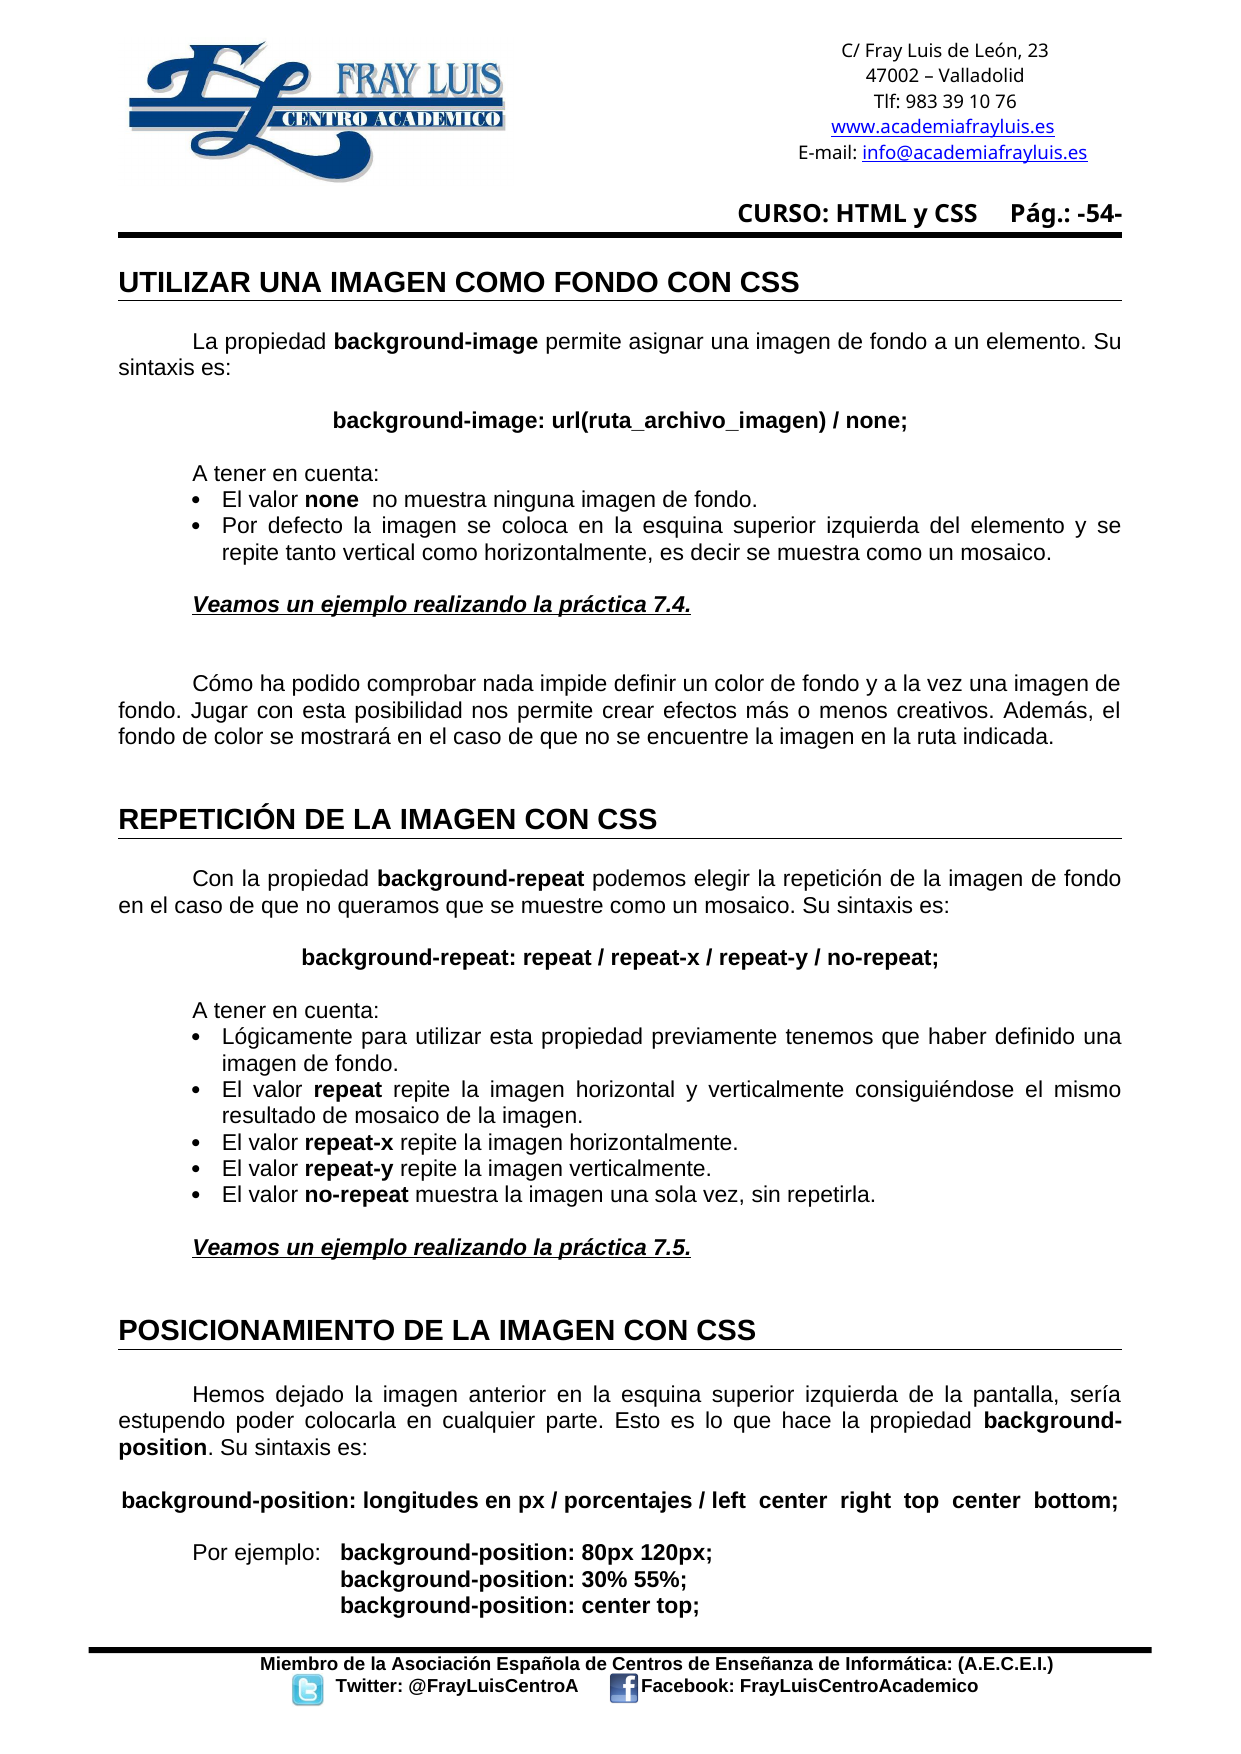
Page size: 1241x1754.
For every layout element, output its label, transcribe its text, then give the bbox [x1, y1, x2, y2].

text background-repeat: repeat / repeat-x / repeat-y / no-repeat; [118, 944, 1122, 971]
text background-position: 30% 55%; [118, 1566, 1122, 1592]
list Por defecto la imagen se coloca en la esquina superior izquierda del elemento y se repite tanto vertical como horizontalmente, es decir se muestra como un mosaico. [192, 512, 1122, 565]
list Lógicamente para utilizar esta propiedad previamente tenemos que haber definido una imagen de fondo. [192, 1023, 1122, 1076]
text Cómo ha podido comprobar nada impide definir un color de fondo y a la vez una imagen de fondo. Jugar con esta posibilidad nos permite crear efectos más o menos creativos. Además, el fondo de color se mostrará en el caso de que no se encuentre la imagen en la ruta indicada. [118, 670, 1122, 749]
text Con la propiedad background-repeat podemos elegir la repetición de la imagen de fondo en el caso de que no queramos que se muestre como un mosaico. Su sintaxis es: [118, 865, 1122, 918]
text POSICIONAMIENTO DE LA IMAGEN CON CSS [118, 1313, 1122, 1349]
text background-image: url(ruta_archivo_imagen) / none; [118, 407, 1122, 433]
list El valor repeat-x repite la imagen horizontalmente. [192, 1129, 1122, 1155]
text Por ejemplo: background-position: 80px 120px; [118, 1539, 1122, 1566]
picture [118, 37, 514, 186]
picture [291, 1673, 325, 1707]
text Hemos dejado la imagen anterior en la esquina superior izquierda de la pantalla, sería estupendo poder colocarla en cualquier parte. Esto es lo que hace la propiedad background-position. Su sintaxis es: [118, 1381, 1122, 1460]
list El valor repeat repite la imagen horizontal y verticalmente consiguiéndose el mismo resultado de mosaico de la imagen. [192, 1076, 1122, 1129]
list El valor no-repeat muestra la imagen una sola vez, sin repetirla. [192, 1181, 1122, 1208]
text Veamos un ejemplo realizando la práctica 7.4. [118, 591, 1122, 618]
text A tener en cuenta: [118, 459, 1122, 486]
text Veamos un ejemplo realizando la práctica 7.5. [118, 1234, 1122, 1261]
text REPETICIÓN DE LA IMAGEN CON CSS [118, 802, 1122, 838]
text background-position: longitudes en px / porcentajes / left center right top center bottom; [118, 1487, 1122, 1513]
text La propiedad background-image permite asignar una imagen de fondo a un elemento. Su sintaxis es: [118, 328, 1122, 381]
list El valor none no muestra ninguna imagen de fondo. [192, 486, 1122, 512]
text background-position: center top; [118, 1592, 1122, 1618]
list El valor repeat-y repite la imagen verticalmente. [192, 1155, 1122, 1181]
text UTILIZAR UNA IMAGEN COMO FONDO CON CSS [118, 265, 1122, 300]
picture [609, 1673, 639, 1704]
text A tener en cuenta: [118, 997, 1122, 1023]
